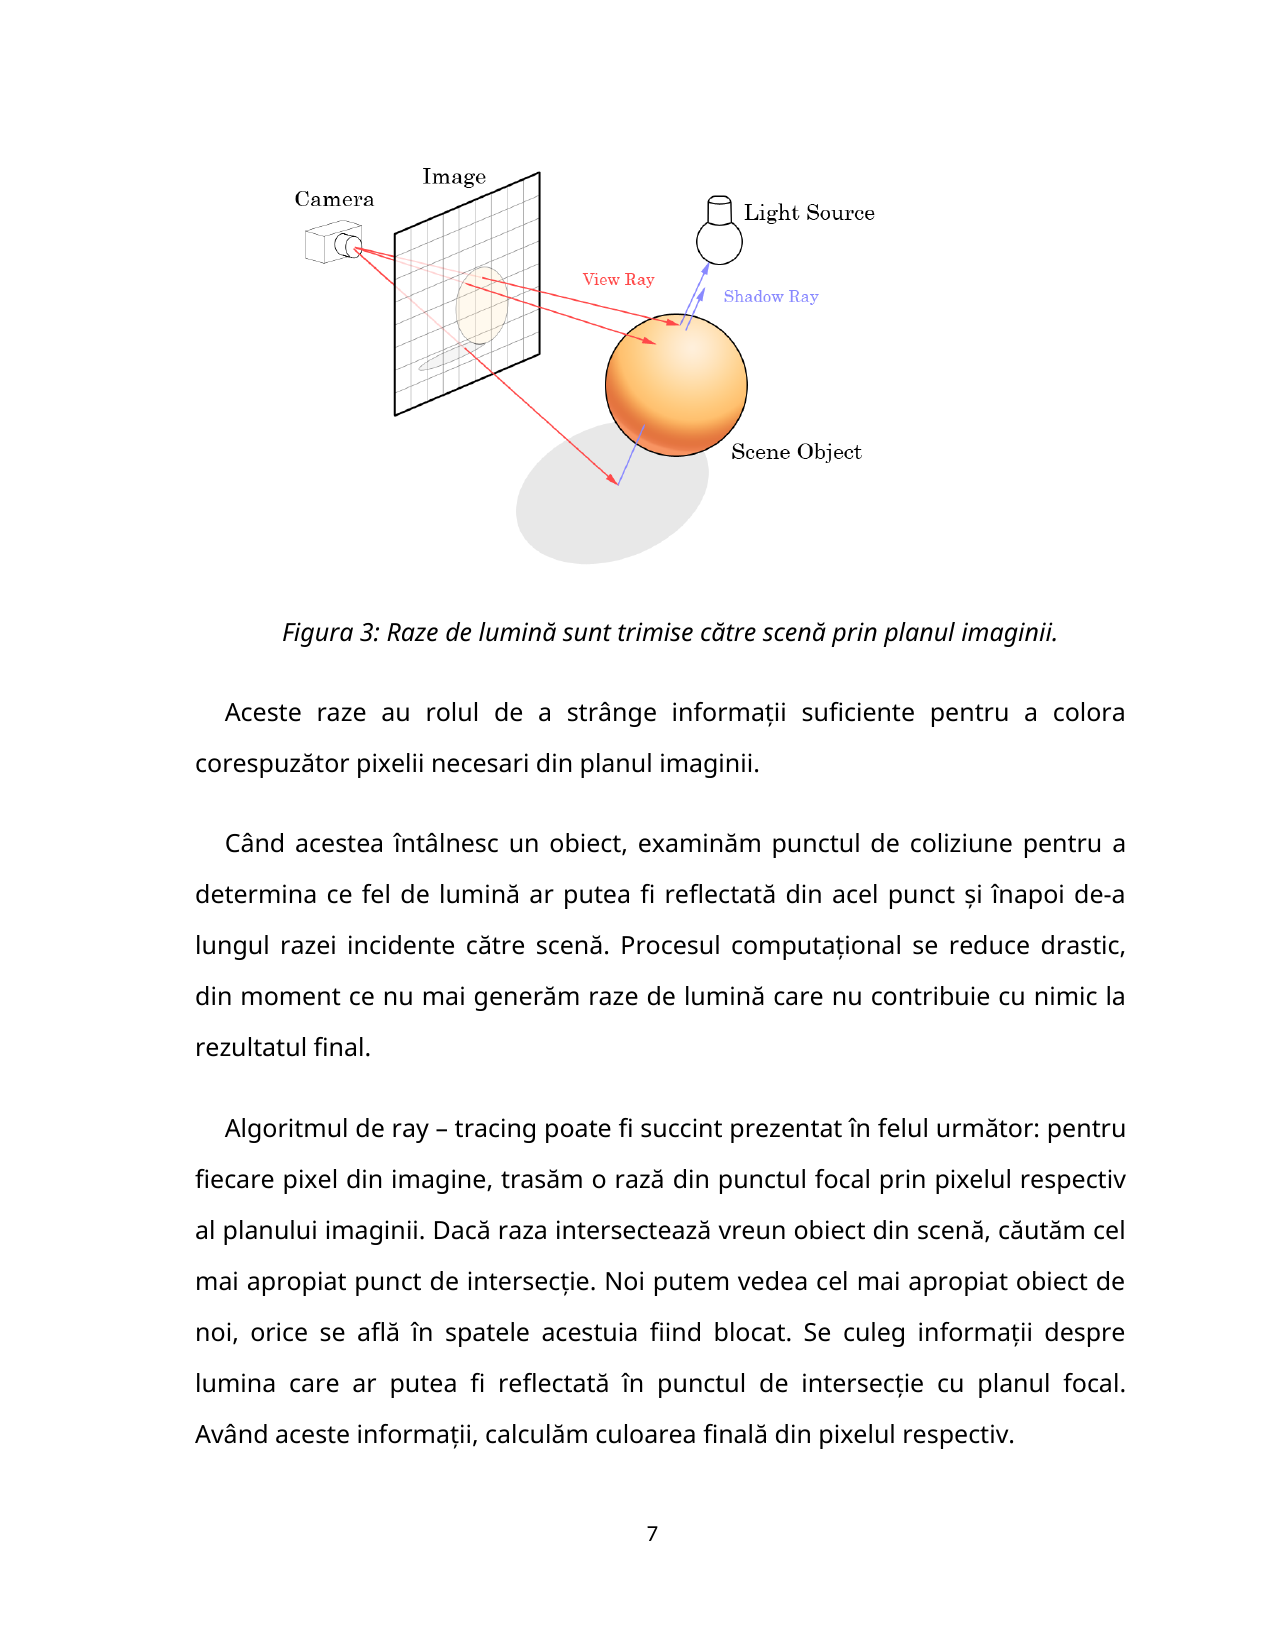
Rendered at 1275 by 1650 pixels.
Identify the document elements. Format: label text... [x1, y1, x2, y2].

picture [281, 147, 900, 580]
text Algoritmul de ray – tracing poate fi succint prezentat în felul următor: pentru fiecare pixel din imagine, trasăm o rază din punctul focal prin pixelul respectiv al planului imaginii. Dacă raza intersectează vreun obiect din scenă, căutăm cel mai apropiat punct de intersecție. Noi putem vedea cel mai apropiat obiect de noi, orice se află în spatele acestuia fiind blocat. Se culeg informații despre lumina care ar putea fi reflectată în punctul de intersecție cu planul focal. Având aceste informații, calculăm culoarea finală din pixelul respectiv. [195, 1110, 1127, 1451]
text Figura 3: Raze de lumină sunt trimise către scenă prin planul imaginii. [252, 614, 1127, 648]
text Aceste raze au rolul de a strânge informații suficiente pentru a colora corespuzător pixelii necesari din planul imaginii. [195, 694, 1127, 780]
text Când acestea întâlnesc un obiect, examinăm punctul de coliziune pentru a determina ce fel de lumină ar putea fi reflectată din acel punct și înapoi de-a lungul razei incidente către scenă. Procesul computațional se reduce drastic, din moment ce nu mai generăm raze de lumină care nu contribuie cu nimic la rezultatul final. [195, 826, 1127, 1064]
